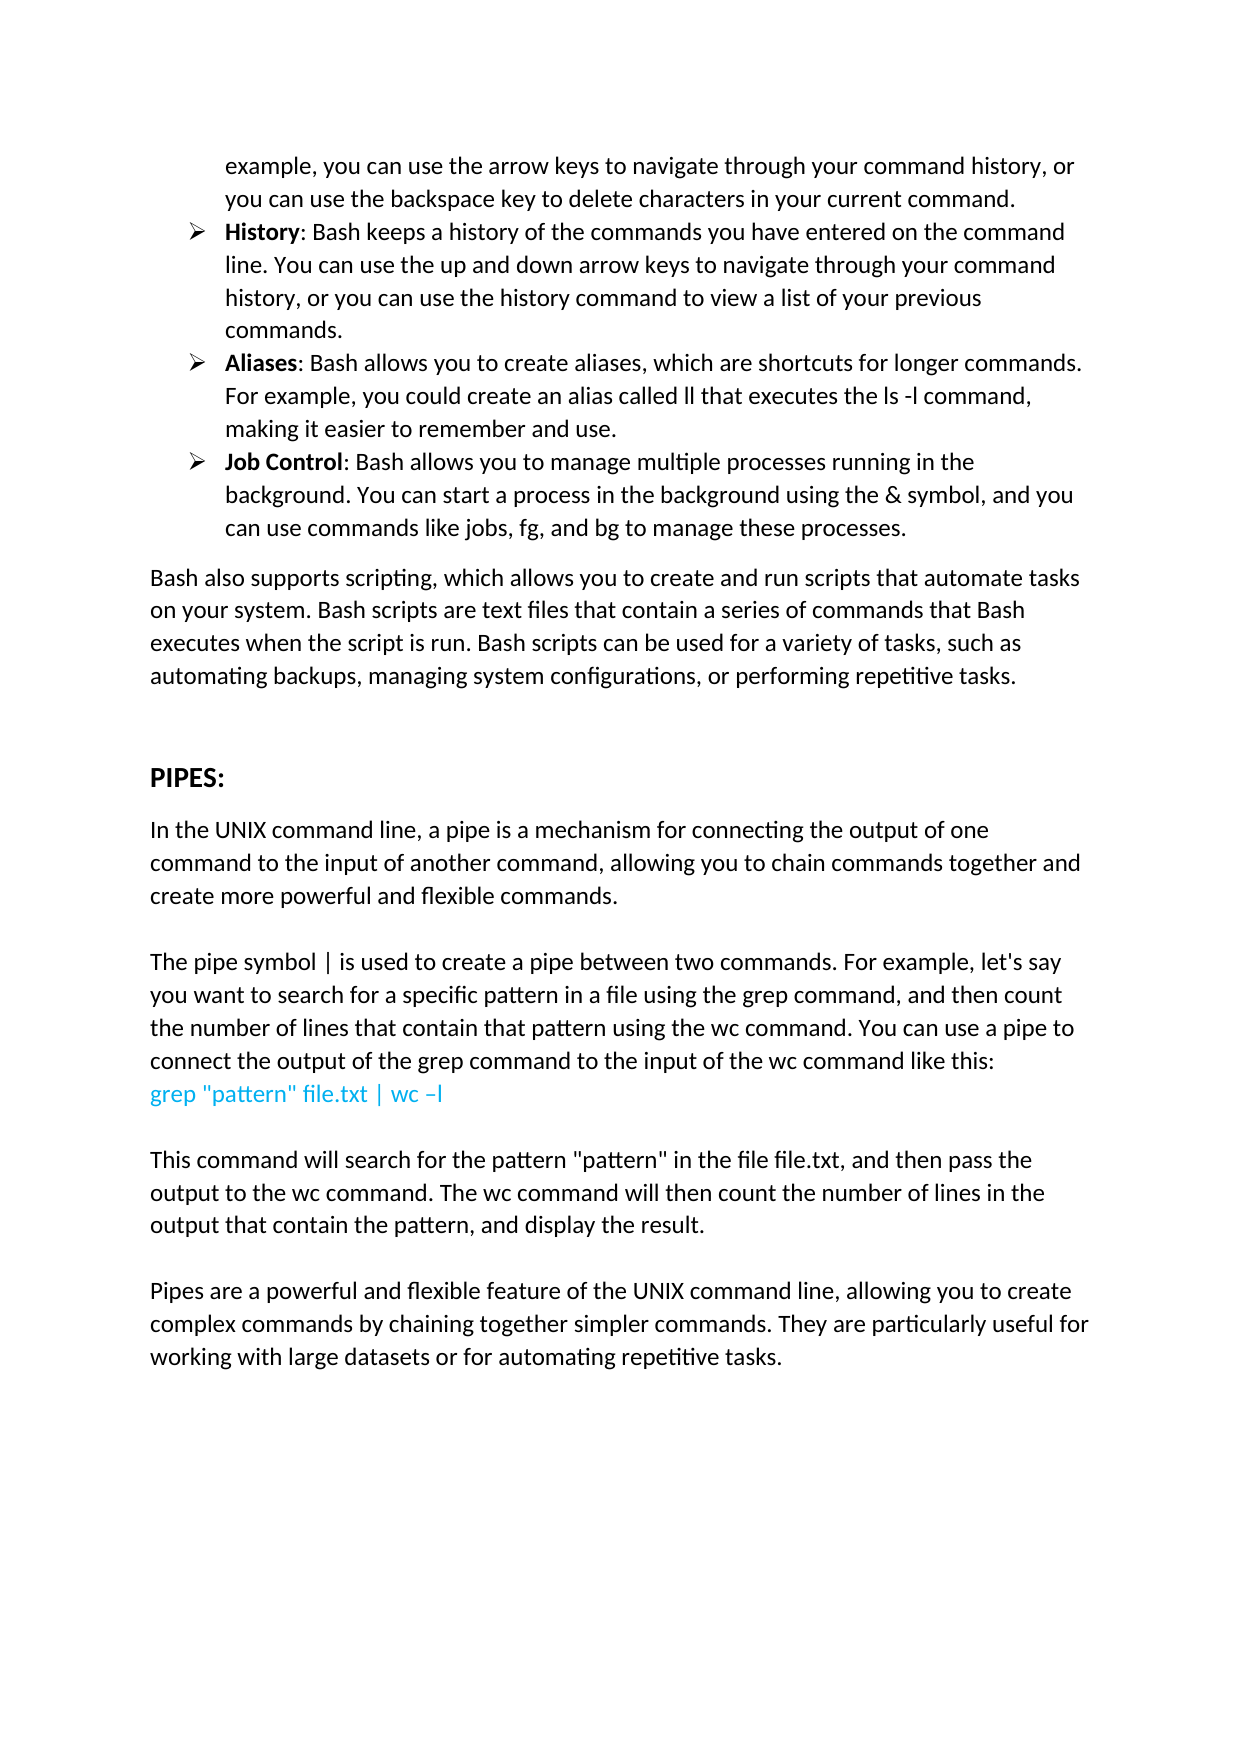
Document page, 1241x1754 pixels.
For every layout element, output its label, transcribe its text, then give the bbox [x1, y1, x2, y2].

list In the UNIX command line, a pipe is a mechanism for connecting the output of one command to the input of another command, allowing you to chain commands together and create more powerful and flexible commands. [150, 815, 1090, 911]
text PIPES: [150, 759, 1090, 795]
list History: Bash keeps a history of the commands you have entered on the command line. You can use the up and down arrow keys to navigate through your command history, or you can use the history command to view a list of your previous commands. [187, 216, 1090, 345]
text Bash also supports scripting, which allows you to create and run scripts that automate tasks on your system. Bash scripts are text files that contain a series of commands that Bash executes when the script is run. Bash scripts can be used for a variety of tasks, such as automating backups, managing system configurations, or performing repetitive tasks. [150, 562, 1090, 691]
list Job Control: Bash allows you to manage multiple processes running in the background. You can start a process in the background using the & symbol, and you can use commands like jobs, fg, and bg to manage these processes. [187, 446, 1090, 543]
list The pipe symbol | is used to create a pipe between two commands. For example, let's say you want to search for a specific pattern in a file using the grep command, and then count the number of lines that contain that pattern using the wc command. You can use a pipe to connect the output of the grep command to the input of the wc command like this: [150, 946, 1090, 1076]
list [187, 150, 1090, 213]
list Aliases: Bash allows you to create aliases, which are shortcuts for longer commands. For example, you could create an alias called ll that executes the ls -l command, making it easier to remember and use. [187, 347, 1090, 444]
list grep "pattern" file.txt | wc –l [150, 1078, 1090, 1108]
list This command will search for the pattern "pattern" in the file file.txt, and then pass the output to the wc command. The wc command will then count the number of lines in the output that contain the pattern, and display the result. [150, 1144, 1090, 1240]
list Pipes are a powerful and flexible feature of the UNIX command line, allowing you to create complex commands by chaining together simpler commands. They are particularly useful for working with large datasets or for automating repetitive tasks. [150, 1276, 1090, 1372]
